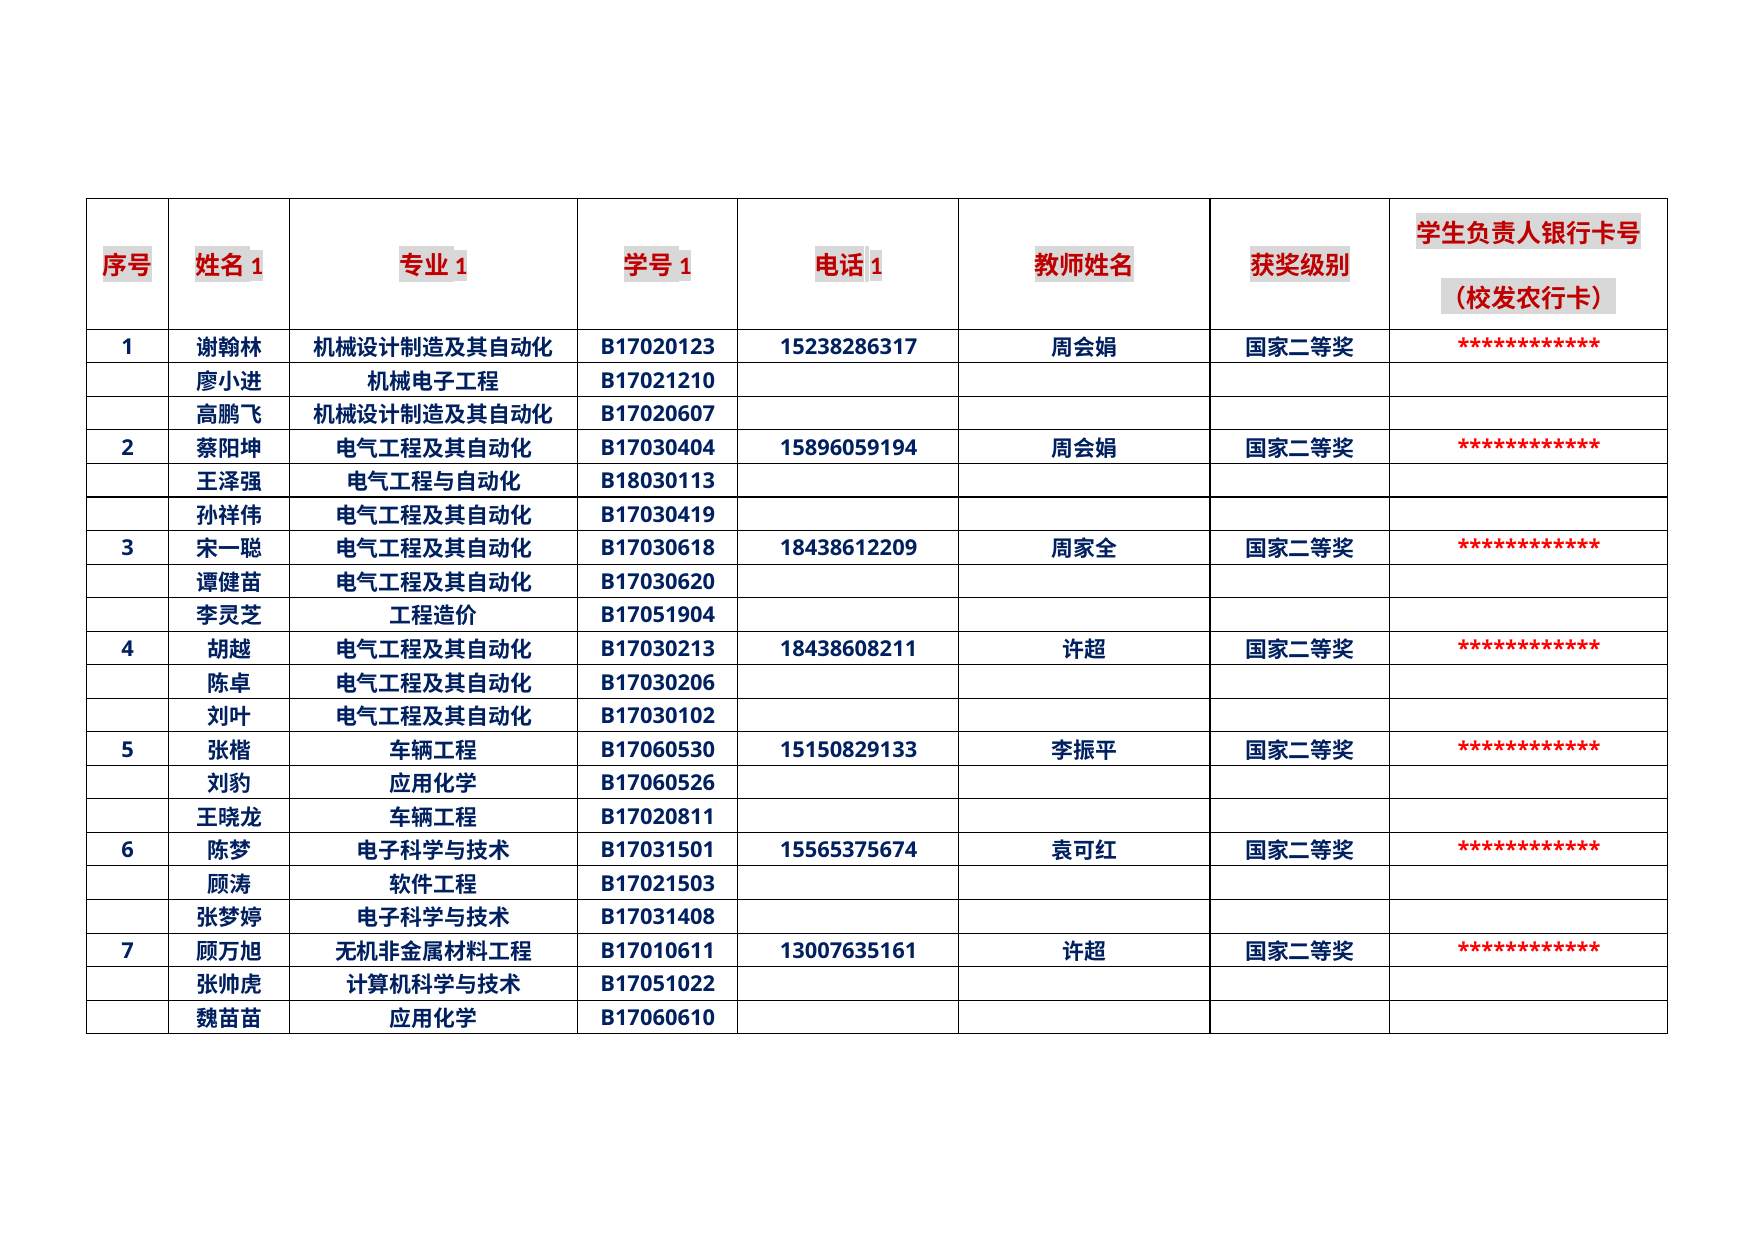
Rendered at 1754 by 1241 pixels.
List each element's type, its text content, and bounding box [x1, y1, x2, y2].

table_cell B17030102 [578, 699, 737, 731]
table_header 电话1 [738, 199, 958, 329]
table_cell 孙祥伟 [169, 498, 289, 530]
table_cell [738, 363, 958, 396]
table_cell [738, 766, 958, 798]
table_cell [738, 397, 958, 429]
table_cell 机械设计制造及其自动化 [290, 397, 577, 429]
table_cell [959, 766, 1209, 798]
table_cell 蔡阳坤 [169, 430, 289, 463]
table_cell B17030618 [578, 531, 737, 563]
table_header 学生负责人银行卡号（校发农行卡） [1390, 199, 1667, 329]
table_header 学号1 [578, 199, 737, 329]
table_cell 张梦婷 [169, 900, 289, 932]
table_cell [1211, 598, 1389, 631]
table_cell 谢翰林 [169, 330, 289, 362]
table_cell [738, 799, 958, 832]
table_cell B17030620 [578, 565, 737, 597]
table_cell 电子科学与技术 [290, 833, 577, 865]
table_cell [959, 363, 1209, 396]
table_cell [1211, 665, 1389, 698]
table_cell [87, 498, 168, 530]
table_cell [87, 598, 168, 631]
table_cell 国家二等奖 [1211, 531, 1389, 563]
table_cell [1211, 464, 1389, 496]
table_header 教师姓名 [959, 199, 1209, 329]
table_cell ************ [1390, 833, 1667, 865]
table_cell 无机非金属材料工程 [290, 934, 577, 966]
table_cell 4 [87, 632, 168, 664]
table_cell [959, 1001, 1209, 1033]
table_cell B17020607 [578, 397, 737, 429]
table_cell 国家二等奖 [1211, 632, 1389, 664]
table_cell [87, 1001, 168, 1033]
table_cell 应用化学 [290, 1001, 577, 1033]
table_cell B17030404 [578, 430, 737, 463]
table_cell [87, 866, 168, 899]
table_cell 15238286317 [738, 330, 958, 362]
table_cell [1390, 1001, 1667, 1033]
table_cell [1390, 665, 1667, 698]
table_cell 廖小进 [169, 363, 289, 396]
table_cell 18438612209 [738, 531, 958, 563]
table_cell B17030206 [578, 665, 737, 698]
table_cell 李灵芝 [169, 598, 289, 631]
table_cell 袁可红 [959, 833, 1209, 865]
table_cell [87, 363, 168, 396]
table_cell [1211, 799, 1389, 832]
table_cell B17021503 [578, 866, 737, 899]
table_cell [959, 565, 1209, 597]
table_cell 电气工程及其自动化 [290, 665, 577, 698]
table_cell [959, 598, 1209, 631]
table_cell 15565375674 [738, 833, 958, 865]
table_header 专业1 [290, 199, 577, 329]
table_cell 电气工程与自动化 [290, 464, 577, 496]
table_cell 7 [87, 934, 168, 966]
table_cell 15150829133 [738, 732, 958, 765]
table_cell ************ [1390, 330, 1667, 362]
table_cell [738, 1001, 958, 1033]
table_cell 周会娟 [959, 430, 1209, 463]
table_cell [738, 866, 958, 899]
table_cell [87, 397, 168, 429]
table_header 姓名1 [169, 199, 289, 329]
table_cell 国家二等奖 [1211, 934, 1389, 966]
table_cell [738, 498, 958, 530]
table_cell 2 [87, 430, 168, 463]
table_cell 13007635161 [738, 934, 958, 966]
table_cell [1211, 967, 1389, 999]
table_cell [1211, 866, 1389, 899]
table_cell [87, 900, 168, 932]
table_cell [1390, 565, 1667, 597]
table_cell B17031408 [578, 900, 737, 932]
table_cell 周会娟 [959, 330, 1209, 362]
table_cell 顾万旭 [169, 934, 289, 966]
table_cell [738, 967, 958, 999]
table_cell 刘叶 [169, 699, 289, 731]
table_cell 6 [87, 833, 168, 865]
table_cell B17051022 [578, 967, 737, 999]
table_cell 刘豹 [169, 766, 289, 798]
table_header 序号 [87, 199, 168, 329]
table_cell [1390, 397, 1667, 429]
table_cell [959, 799, 1209, 832]
table_cell 电子科学与技术 [290, 900, 577, 932]
table_cell B17030213 [578, 632, 737, 664]
table_cell ************ [1390, 934, 1667, 966]
table_cell 计算机科学与技术 [290, 967, 577, 999]
table_cell [1390, 598, 1667, 631]
table_cell 王泽强 [169, 464, 289, 496]
table_cell [1211, 363, 1389, 396]
table_cell ************ [1390, 632, 1667, 664]
table_cell [738, 565, 958, 597]
table_cell [87, 464, 168, 496]
table_cell ************ [1390, 430, 1667, 463]
table_cell 车辆工程 [290, 732, 577, 765]
table_cell 1 [87, 330, 168, 362]
table_cell 陈卓 [169, 665, 289, 698]
table_cell [959, 397, 1209, 429]
table_cell [738, 699, 958, 731]
table_cell 张帅虎 [169, 967, 289, 999]
table_cell 李振平 [959, 732, 1209, 765]
table_cell 谭健苗 [169, 565, 289, 597]
table_cell 许超 [959, 934, 1209, 966]
table_cell [87, 766, 168, 798]
table_cell 电气工程及其自动化 [290, 531, 577, 563]
table_cell B17021210 [578, 363, 737, 396]
table_cell [1211, 766, 1389, 798]
table_cell 陈梦 [169, 833, 289, 865]
table_cell B17020811 [578, 799, 737, 832]
table_cell [1390, 866, 1667, 899]
table_cell B17060610 [578, 1001, 737, 1033]
table_cell ************ [1390, 732, 1667, 765]
table_cell 胡越 [169, 632, 289, 664]
table_cell B17030419 [578, 498, 737, 530]
table_cell 机械电子工程 [290, 363, 577, 396]
table_cell [1390, 766, 1667, 798]
table_cell 电气工程及其自动化 [290, 498, 577, 530]
table_cell [959, 699, 1209, 731]
table_cell 张楷 [169, 732, 289, 765]
table_cell 电气工程及其自动化 [290, 565, 577, 597]
table_cell [1211, 498, 1389, 530]
table_cell [87, 665, 168, 698]
table_cell [959, 665, 1209, 698]
table_cell 电气工程及其自动化 [290, 699, 577, 731]
table_cell 电气工程及其自动化 [290, 430, 577, 463]
table_cell 国家二等奖 [1211, 430, 1389, 463]
table_cell B17020123 [578, 330, 737, 362]
table_cell 国家二等奖 [1211, 732, 1389, 765]
table_cell B17060530 [578, 732, 737, 765]
table_cell [87, 799, 168, 832]
table_cell B17031501 [578, 833, 737, 865]
table_cell 周家全 [959, 531, 1209, 563]
table_cell [1390, 363, 1667, 396]
table_cell [87, 699, 168, 731]
table_cell [959, 498, 1209, 530]
table_cell [1211, 900, 1389, 932]
table_cell B17051904 [578, 598, 737, 631]
table_cell 机械设计制造及其自动化 [290, 330, 577, 362]
table_cell [1390, 967, 1667, 999]
table_cell [1390, 464, 1667, 496]
table_cell 高鹏飞 [169, 397, 289, 429]
table_cell 5 [87, 732, 168, 765]
table_header 获奖级别 [1211, 199, 1389, 329]
table_cell [1390, 900, 1667, 932]
table_cell [87, 565, 168, 597]
table_cell [959, 967, 1209, 999]
table_cell B17060526 [578, 766, 737, 798]
table_cell [87, 967, 168, 999]
table_cell 王晓龙 [169, 799, 289, 832]
table_cell 魏苗苗 [169, 1001, 289, 1033]
table_cell 工程造价 [290, 598, 577, 631]
table_cell 车辆工程 [290, 799, 577, 832]
table_cell 宋一聪 [169, 531, 289, 563]
table_cell 国家二等奖 [1211, 833, 1389, 865]
table_cell 15896059194 [738, 430, 958, 463]
table_cell [959, 866, 1209, 899]
table_cell 电气工程及其自动化 [290, 632, 577, 664]
table_cell [1211, 565, 1389, 597]
table_cell [1390, 699, 1667, 731]
table_cell ************ [1390, 531, 1667, 563]
table_cell 软件工程 [290, 866, 577, 899]
table_cell B17010611 [578, 934, 737, 966]
table_cell [738, 598, 958, 631]
table_cell [1211, 1001, 1389, 1033]
table_cell B18030113 [578, 464, 737, 496]
table_cell [1211, 397, 1389, 429]
table_cell 应用化学 [290, 766, 577, 798]
table_cell [959, 900, 1209, 932]
table_cell [1390, 498, 1667, 530]
table_cell [738, 900, 958, 932]
table_cell [738, 464, 958, 496]
table_cell [959, 464, 1209, 496]
table_cell [738, 665, 958, 698]
table_cell 18438608211 [738, 632, 958, 664]
table_cell 国家二等奖 [1211, 330, 1389, 362]
table_cell 顾涛 [169, 866, 289, 899]
table_cell 3 [87, 531, 168, 563]
table_cell 许超 [959, 632, 1209, 664]
table_cell [1390, 799, 1667, 832]
table_cell [1211, 699, 1389, 731]
